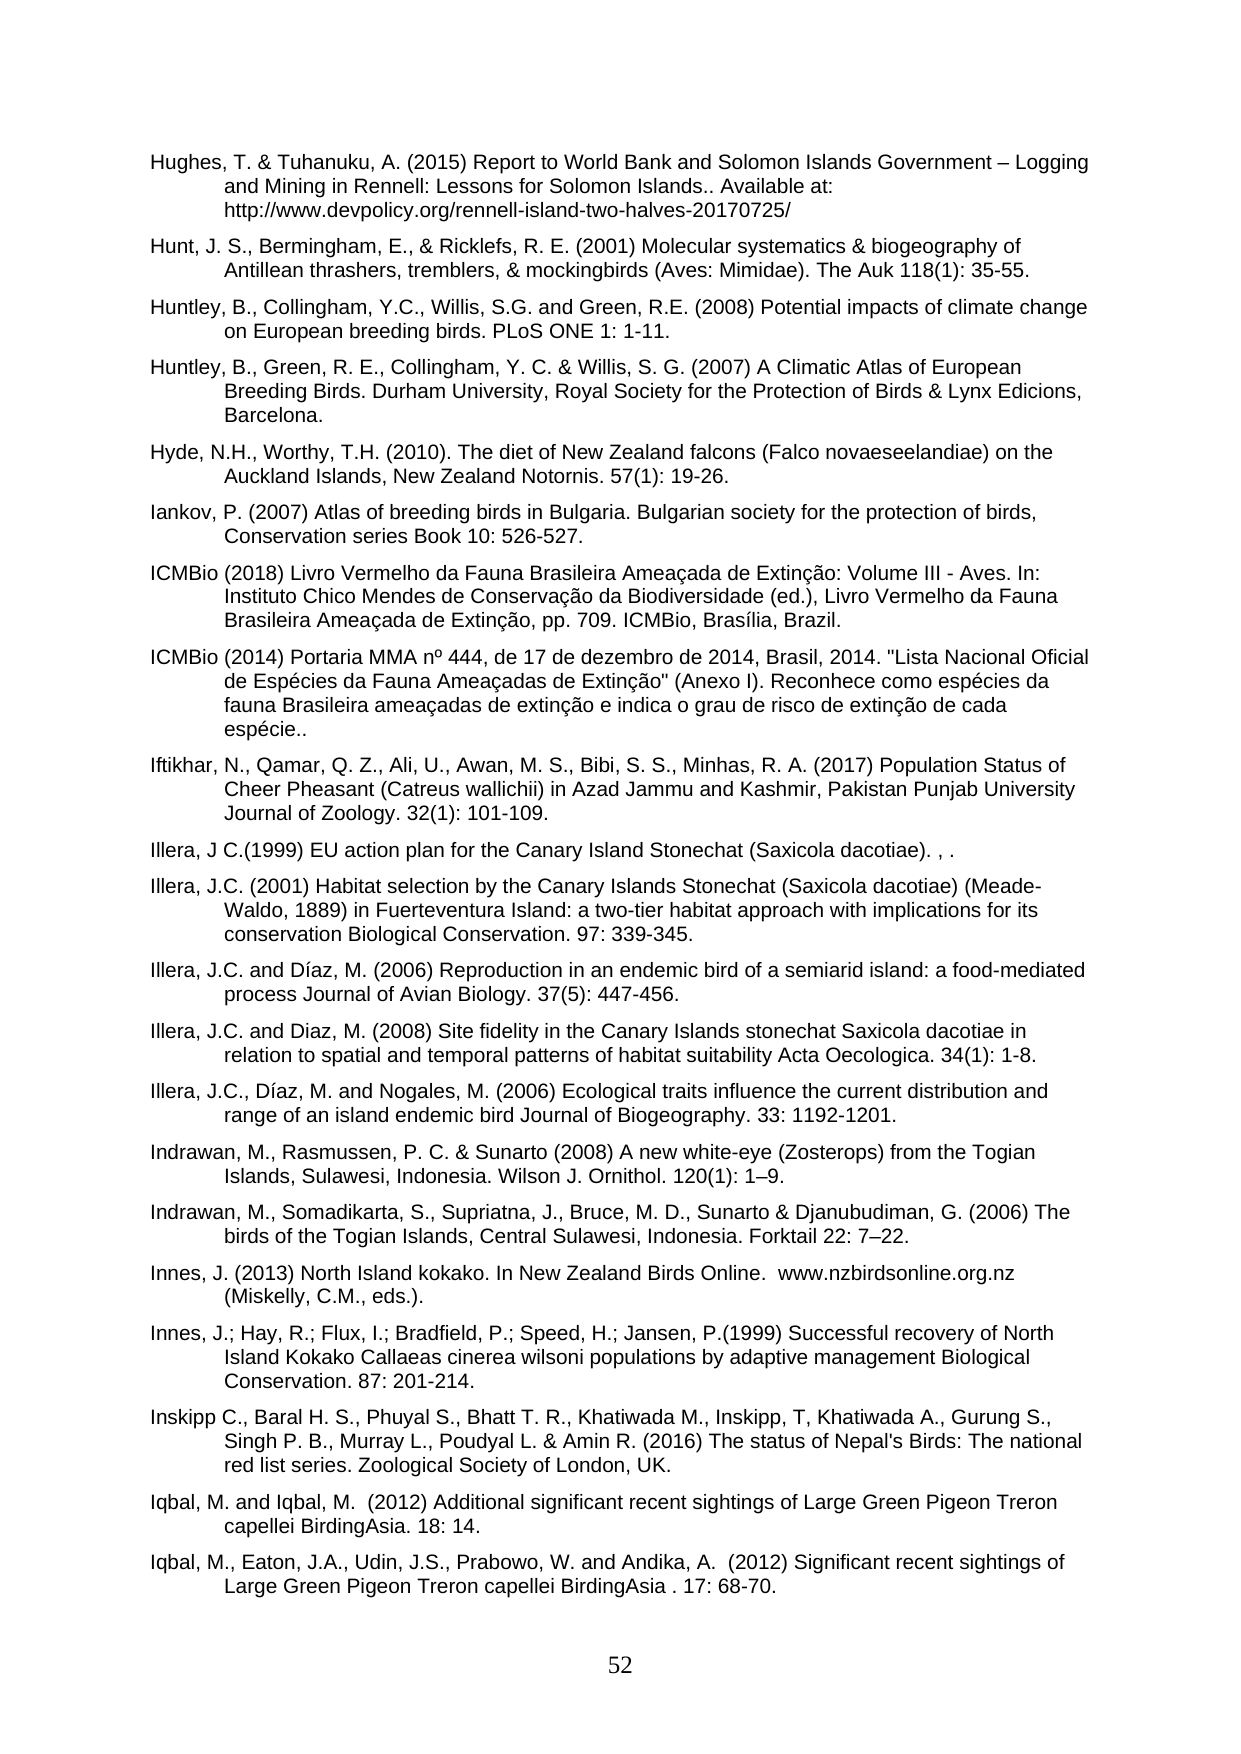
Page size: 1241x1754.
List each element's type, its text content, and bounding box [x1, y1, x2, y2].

text Illera, J.C. (2001) Habitat selection by the Canary Islands Stonechat (Saxicola dacotiae) (Meade-Waldo, 1889) in Fuerteventura Island: a two-tier habitat approach with implications for its conservation Biological Conservation. 97: 339-345. [150, 874, 1090, 946]
text Iftikhar, N., Qamar, Q. Z., Ali, U., Awan, M. S., Bibi, S. S., Minhas, R. A. (2017) Population Status of Cheer Pheasant (Catreus wallichii) in Azad Jammu and Kashmir, Pakistan Punjab University Journal of Zoology. 32(1): 101-109. [150, 753, 1090, 825]
text ICMBio (2018) Livro Vermelho da Fauna Brasileira Ameaçada de Extinção: Volume III - Aves. In: Instituto Chico Mendes de Conservação da Biodiversidade (ed.), Livro Vermelho da Fauna Brasileira Ameaçada de Extinção, pp. 709. ICMBio, Brasília, Brazil. [150, 560, 1090, 632]
text Illera, J.C., Díaz, M. and Nogales, M. (2006) Ecological traits influence the current distribution and range of an island endemic bird Journal of Biogeography. 33: 1192-1201. [150, 1079, 1090, 1127]
text Innes, J.; Hay, R.; Flux, I.; Bradfield, P.; Speed, H.; Jansen, P.(1999) Successful recovery of North Island Kokako Callaeas cinerea wilsoni populations by adaptive management Biological Conservation. 87: 201-214. [150, 1321, 1090, 1393]
text Illera, J C.(1999) EU action plan for the Canary Island Stonechat (Saxicola dacotiae). , . [150, 837, 1090, 861]
text ICMBio (2014) Portaria MMA nº 444, de 17 de dezembro de 2014, Brasil, 2014. "Lista Nacional Oficial de Espécies da Fauna Ameaçadas de Extinção" (Anexo I). Reconhece como espécies da fauna Brasileira ameaçadas de extinção e indica o grau de risco de extinção de cada espécie.. [150, 645, 1090, 741]
text Innes, J. (2013) North Island kokako. In New Zealand Birds Online. www.nzbirdsonline.org.nz (Miskelly, C.M., eds.). [150, 1260, 1090, 1308]
text Hunt, J. S., Bermingham, E., & Ricklefs, R. E. (2001) Molecular systematics & biogeography of Antillean thrashers, tremblers, & mockingbirds (Aves: Mimidae). The Auk 118(1): 35-55. [150, 234, 1090, 282]
text Hughes, T. & Tuhanuku, A. (2015) Report to World Bank and Solomon Islands Government – Logging and Mining in Rennell: Lessons for Solomon Islands.. Available at: http://www.devpolicy.org/rennell-island-two-halves-20170725/ [150, 150, 1090, 222]
text Iqbal, M. and Iqbal, M. (2012) Additional significant recent sightings of Large Green Pigeon Treron capellei BirdingAsia. 18: 14. [150, 1489, 1090, 1537]
text Iqbal, M., Eaton, J.A., Udin, J.S., Prabowo, W. and Andika, A. (2012) Significant recent sightings of Large Green Pigeon Treron capellei BirdingAsia . 17: 68-70. [150, 1550, 1090, 1598]
text Inskipp C., Baral H. S., Phuyal S., Bhatt T. R., Khatiwada M., Inskipp, T, Khatiwada A., Gurung S., Singh P. B., Murray L., Poudyal L. & Amin R. (2016) The status of Nepal's Birds: The national red list series. Zoological Society of London, UK. [150, 1405, 1090, 1477]
text Iankov, P. (2007) Atlas of breeding birds in Bulgaria. Bulgarian society for the protection of birds, Conservation series Book 10: 526-527. [150, 500, 1090, 548]
text Hyde, N.H., Worthy, T.H. (2010). The diet of New Zealand falcons (Falco novaeseelandiae) on the Auckland Islands, New Zealand Notornis. 57(1): 19-26. [150, 439, 1090, 487]
text Illera, J.C. and Diaz, M. (2008) Site fidelity in the Canary Islands stonechat Saxicola dacotiae in relation to spatial and temporal patterns of habitat suitability Acta Oecologica. 34(1): 1-8. [150, 1019, 1090, 1067]
text Indrawan, M., Rasmussen, P. C. & Sunarto (2008) A new white-eye (Zosterops) from the Togian Islands, Sulawesi, Indonesia. Wilson J. Ornithol. 120(1): 1–9. [150, 1139, 1090, 1187]
text Illera, J.C. and Díaz, M. (2006) Reproduction in an endemic bird of a semiarid island: a food-mediated process Journal of Avian Biology. 37(5): 447-456. [150, 958, 1090, 1006]
text Indrawan, M., Somadikarta, S., Supriatna, J., Bruce, M. D., Sunarto & Djanubudiman, G. (2006) The birds of the Togian Islands, Central Sulawesi, Indonesia. Forktail 22: 7–22. [150, 1200, 1090, 1248]
text Huntley, B., Collingham, Y.C., Willis, S.G. and Green, R.E. (2008) Potential impacts of climate change on European breeding birds. PLoS ONE 1: 1-11. [150, 295, 1090, 343]
text Huntley, B., Green, R. E., Collingham, Y. C. & Willis, S. G. (2007) A Climatic Atlas of European Breeding Birds. Durham University, Royal Society for the Protection of Birds & Lynx Edicions, Barcelona. [150, 355, 1090, 427]
